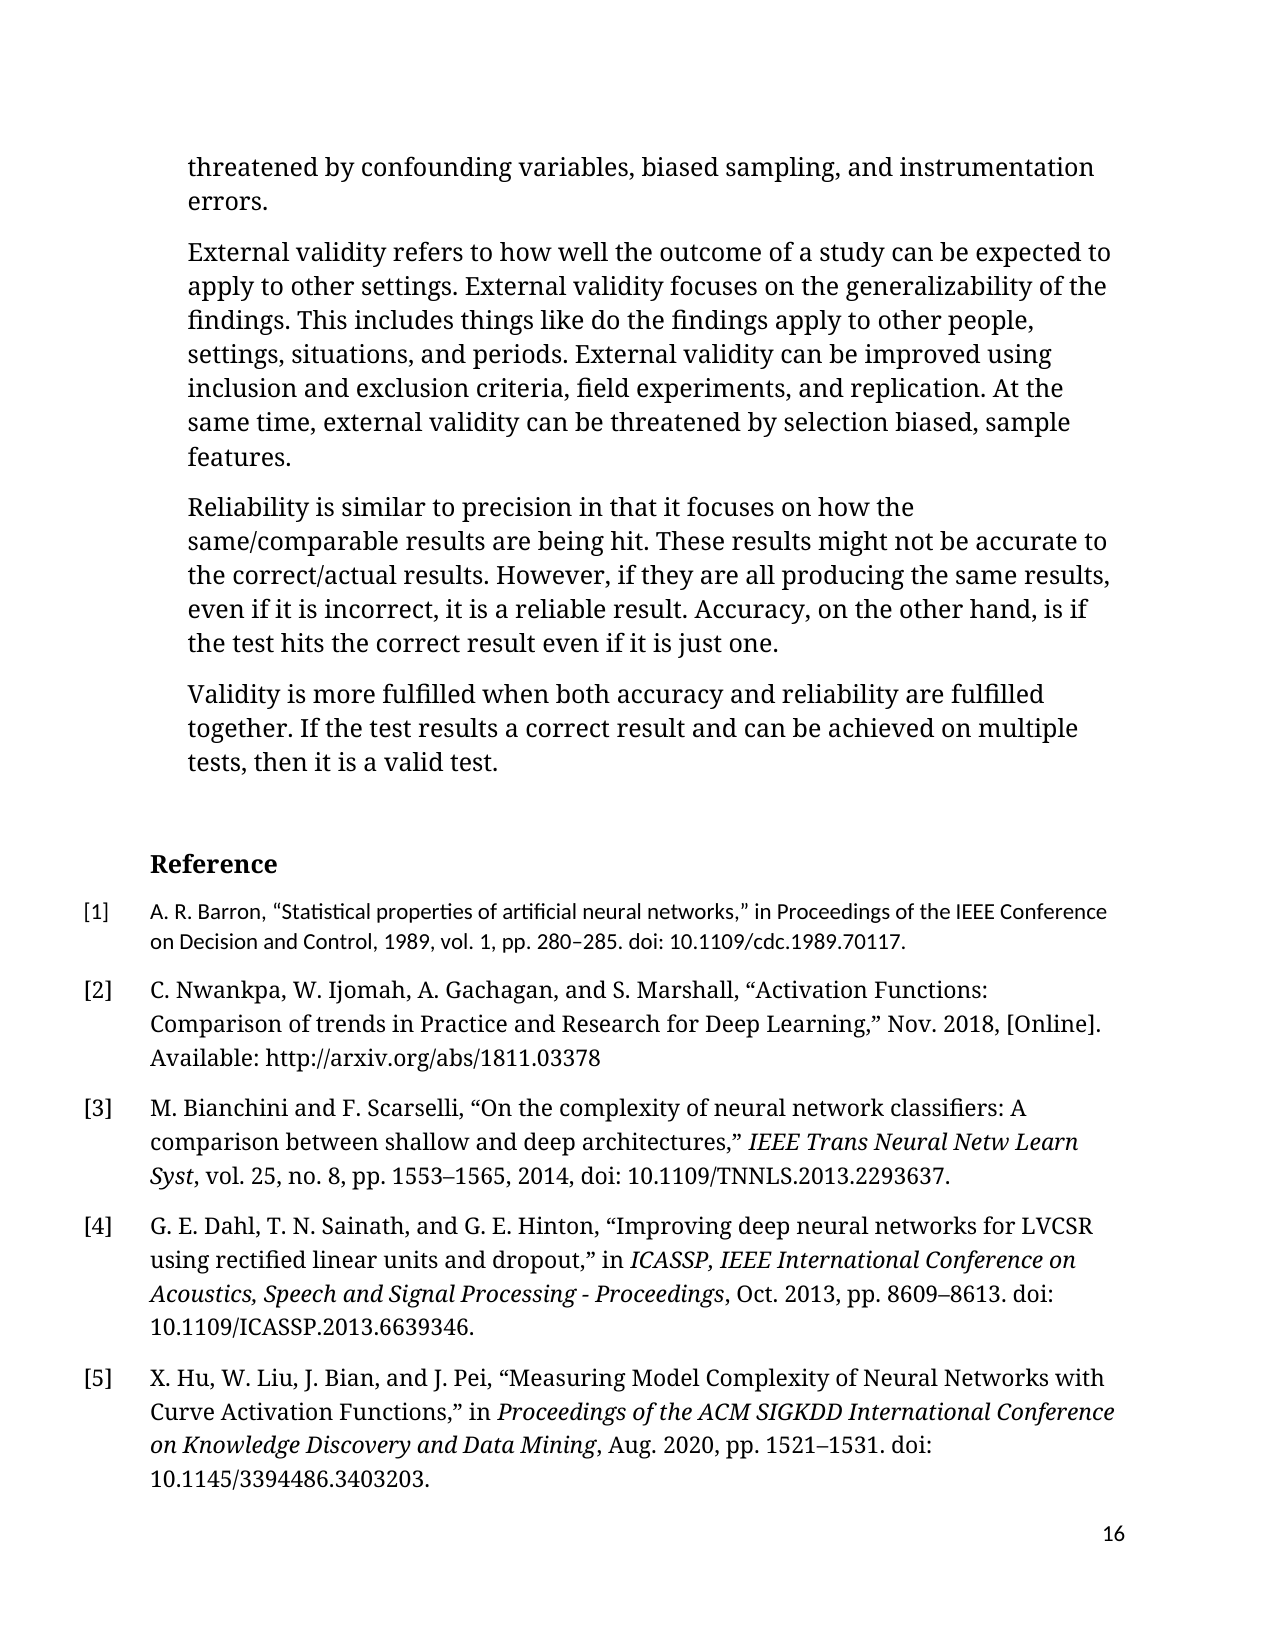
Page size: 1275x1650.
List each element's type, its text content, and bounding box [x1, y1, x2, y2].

text External validity refers to how well the outcome of a study can be expected to apply to other settings. External validity focuses on the generalizability of the findings. This includes things like do the findings apply to other people, settings, situations, and periods. External validity can be improved using inclusion and exclusion criteria, field experiments, and replication. At the same time, external validity can be threatened by selection biased, sample features. [187, 235, 1125, 473]
text Reference [150, 846, 1125, 881]
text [187, 150, 1125, 218]
text Reliability is similar to precision in that it focuses on how the same/comparable results are being hit. These results might not be accurate to the correct/actual results. However, if they are all producing the same results, even if it is incorrect, it is a reliable result. Accuracy, on the other hand, is if the test hits the correct result even if it is just one. [187, 490, 1125, 660]
text Validity is more fulfilled when both accuracy and reliability are fulfilled together. If the test results a correct result and can be achieved on multiple tests, then it is a valid test. [187, 677, 1125, 779]
